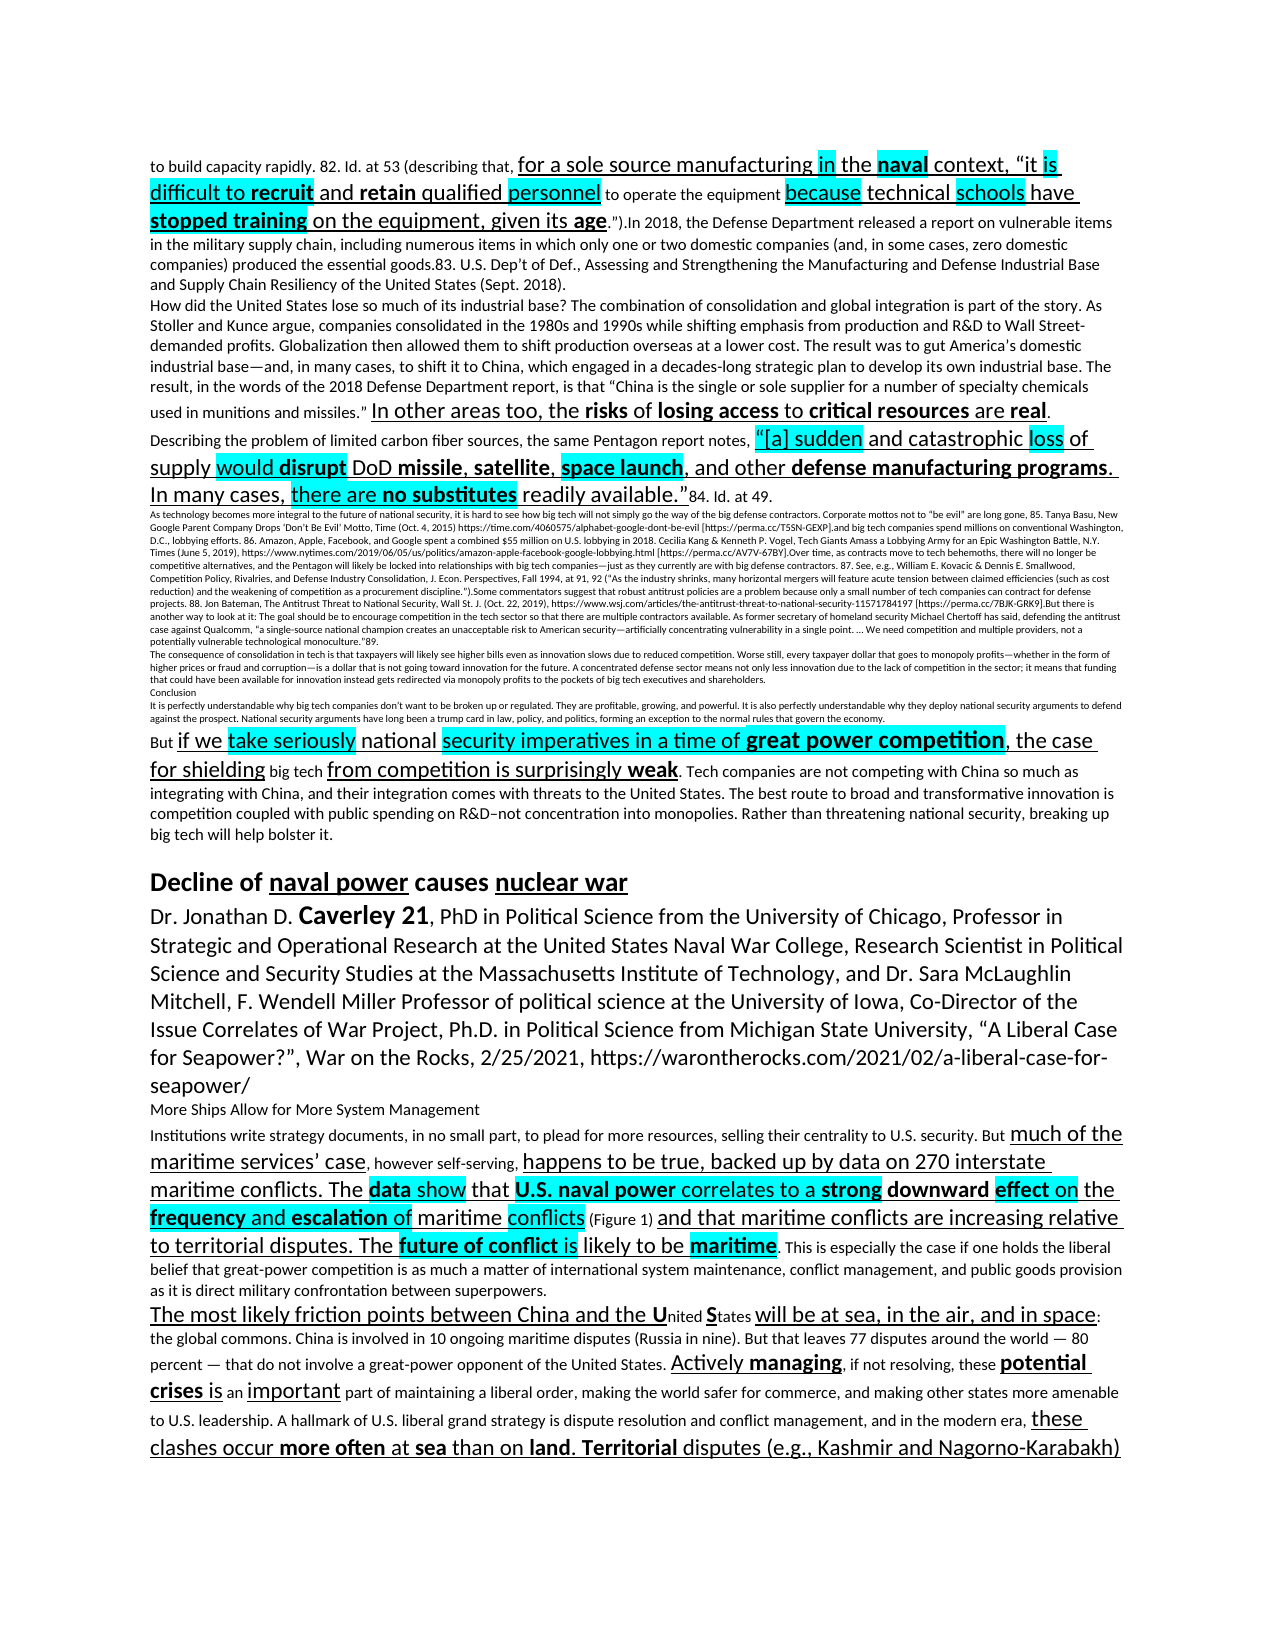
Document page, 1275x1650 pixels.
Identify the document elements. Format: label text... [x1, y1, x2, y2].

text More Ships Allow for More System Management [150, 1099, 1125, 1119]
text It is perfectly understandable why big tech companies don’t want to be broken up or regulated. They are profitable, growing, and powerful. It is also perfectly understandable why they deploy national security arguments to defend against the prospect. National security arguments have long been a trump card in law, policy, and politics, forming an exception to the normal rules that govern the economy. [150, 699, 1125, 725]
text How did the United States lose so much of its industrial base? The combination of consolidation and global integration is part of the story. As Stoller and Kunce argue, companies consolidated in the 1980s and 1990s while shifting emphasis from production and R&D to Wall Street-demanded profits. Globalization then allowed them to shift production overseas at a lower cost. The result was to gut America’s domestic industrial base—and, in many cases, to shift it to China, which engaged in a decades-long strategic plan to develop its own industrial base. The result, in the words of the 2018 Defense Department report, is that “China is the single or sole supplier for a number of specialty chemicals used in munitions and missiles.” In other areas too, the risks of losing access to critical resources are real. Describing the problem of limited carbon fiber sources, the same Pentagon report notes, “[a] sudden and catastrophic loss of supply would disrupt DoD missile, satellite, space launch, and other defense manufacturing programs. In many cases, there are no substitutes readily available.”84. Id. at 49. [150, 295, 1125, 509]
text Dr. Jonathan D. Caverley 21, PhD in Political Science from the University of Chicago, Professor in Strategic and Operational Research at the United States Naval War College, Research Scientist in Political Science and Security Studies at the Massachusetts Institute of Technology, and Dr. Sara McLaughlin Mitchell, F. Wendell Miller Professor of political science at the University of Iowa, Co-Director of the Issue Correlates of War Project, Ph.D. in Political Science from Michigan State University, “A Liberal Case for Seapower?”, War on the Rocks, 2/25/2021, https://warontherocks.com/2021/02/a-liberal-case-for-seapower/ [150, 898, 1125, 1099]
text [150, 1300, 1125, 1461]
text Institutions write strategy documents, in no small part, to plead for more resources, selling their centrality to U.S. security. But much of the maritime services’ case, however self-serving, happens to be true, backed up by data on 270 interstate maritime conflicts. The data show that U.S. naval power correlates to a strong downward effect on the frequency and escalation of maritime conflicts (Figure 1) and that maritime conflicts are increasing relative to territorial disputes. The future of conflict is likely to be maritime. This is especially the case if one holds the liberal belief that great-power competition is as much a matter of international system maintenance, conflict management, and public goods provision as it is direct military confrontation between superpowers. [150, 1119, 1125, 1300]
text But if we take seriously national security imperatives in a time of great power competition, the case for shielding big tech from competition is surprisingly weak. Tech companies are not competing with China so much as integrating with China, and their integration comes with threats to the United States. The best route to broad and transformative innovation is competition coupled with public spending on R&D–not concentration into monopolies. Rather than threatening national security, breaking up big tech will help bolster it. [150, 725, 1125, 844]
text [150, 150, 1125, 295]
text The consequence of consolidation in tech is that taxpayers will likely see higher bills even as innovation slows due to reduced competition. Worse still, every taxpayer dollar that goes to monopoly profits—whether in the form of higher prices or fraud and corruption—is a dollar that is not going toward innovation for the future. A concentrated defense sector means not only less innovation due to the lack of competition in the sector; it means that funding that could have been available for innovation instead gets redirected via monopoly profits to the pockets of big tech executives and shareholders. [150, 648, 1125, 687]
subtitle Decline of naval power causes nuclear war [150, 865, 1125, 898]
